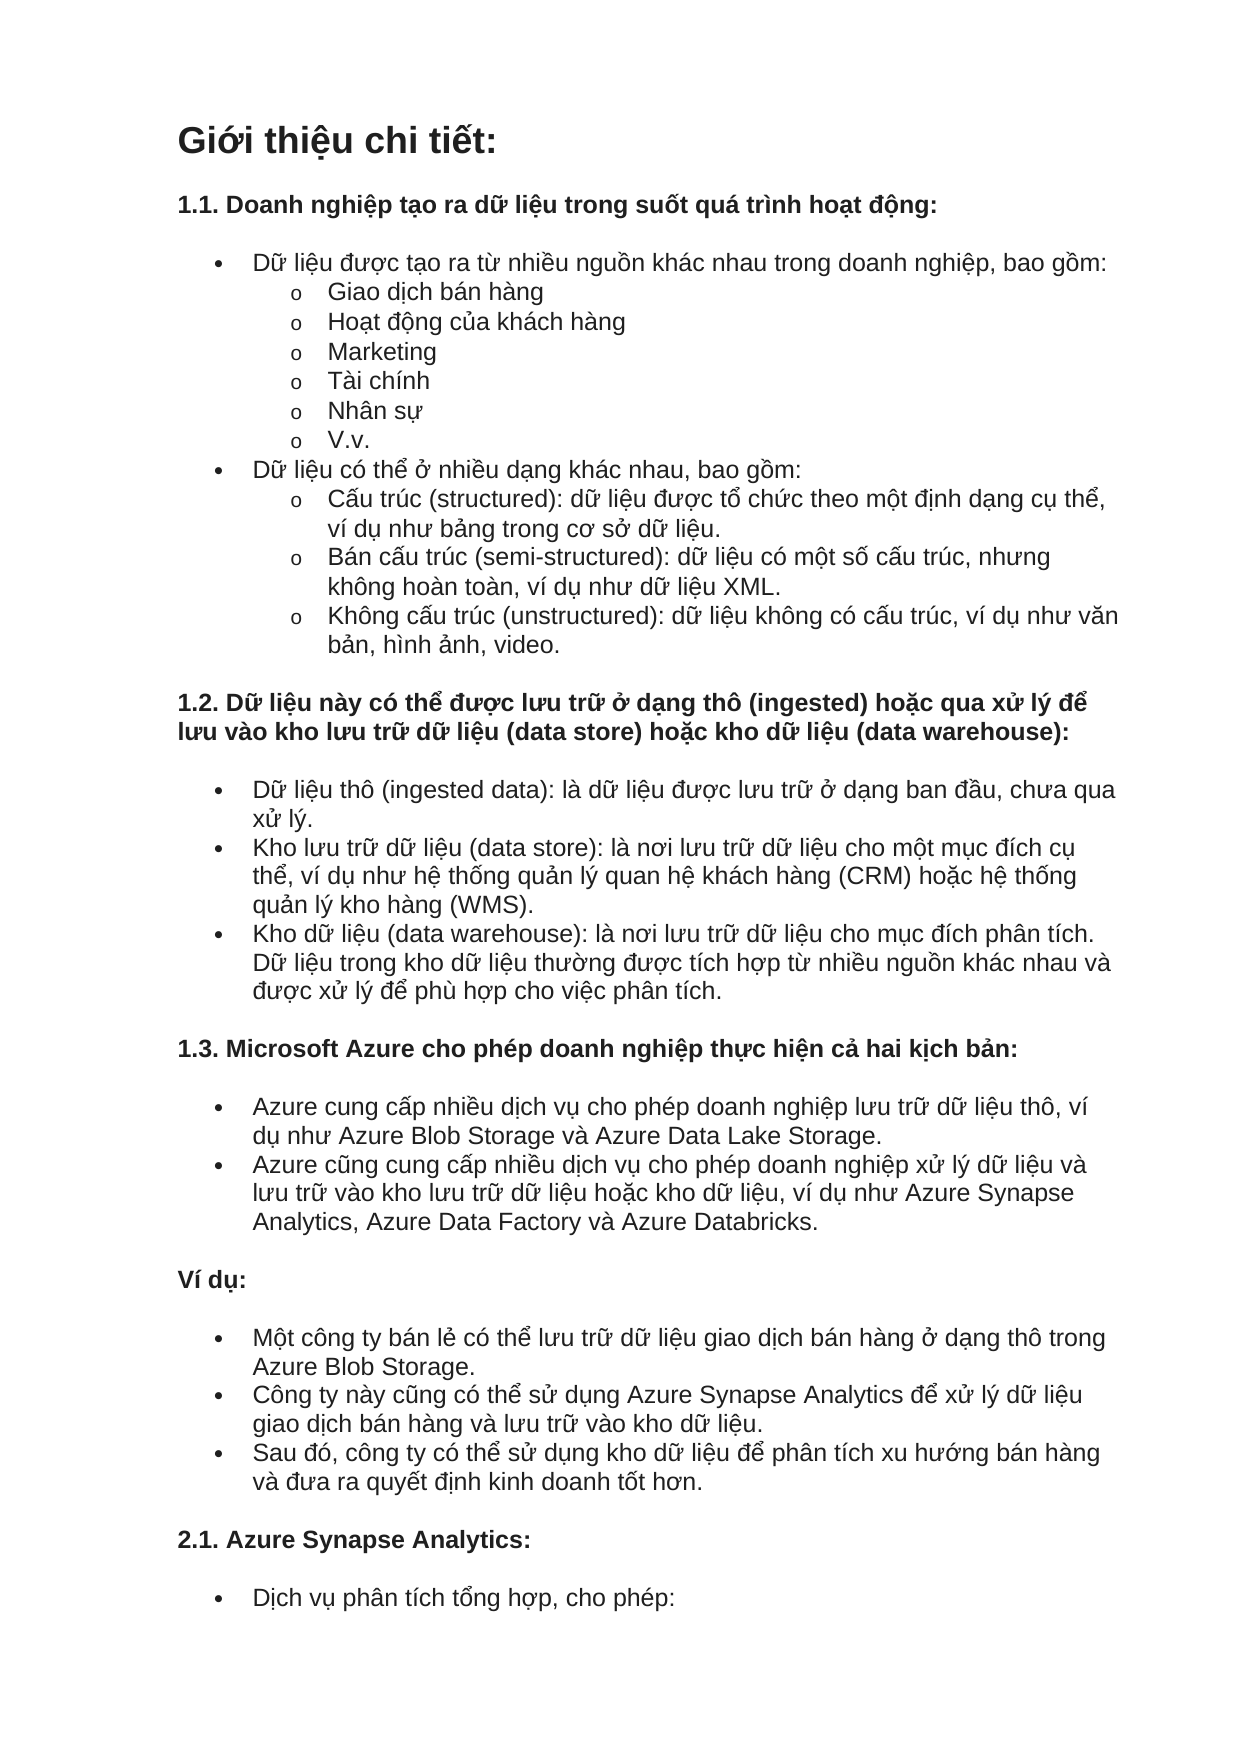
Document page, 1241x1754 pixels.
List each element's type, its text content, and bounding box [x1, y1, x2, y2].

text 1.3. Microsoft Azure cho phép doanh nghiệp thực hiện cả hai kịch bản: [177, 1034, 1122, 1063]
text Ví dụ: [177, 1265, 1122, 1294]
list Dịch vụ phân tích tổng hợp, cho phép: [215, 1583, 1122, 1611]
text 1.1. Doanh nghiệp tạo ra dữ liệu trong suốt quá trình hoạt động: [177, 190, 1122, 219]
list Giao dịch bán hàng [290, 277, 1122, 307]
list Cấu trúc (structured): dữ liệu được tổ chức theo một định dạng cụ thể, ví dụ như bảng trong cơ sở dữ liệu. [290, 484, 1122, 542]
list Không cấu trúc (unstructured): dữ liệu không có cấu trúc, ví dụ như văn bản, hình ảnh, video. [290, 601, 1122, 659]
list Hoạt động của khách hàng [290, 307, 1122, 336]
list Bán cấu trúc (semi-structured): dữ liệu có một số cấu trúc, nhưng không hoàn toàn, ví dụ như dữ liệu XML. [290, 542, 1122, 601]
text Giới thiệu chi tiết: [177, 118, 1122, 161]
text 1.2. Dữ liệu này có thể được lưu trữ ở dạng thô (ingested) hoặc qua xử lý để lưu vào kho lưu trữ dữ liệu (data store) hoặc kho dữ liệu (data warehouse): [177, 688, 1122, 746]
list Marketing [290, 336, 1122, 366]
text 2.1. Azure Synapse Analytics: [177, 1525, 1122, 1553]
list Azure cũng cung cấp nhiều dịch vụ cho phép doanh nghiệp xử lý dữ liệu và lưu trữ vào kho lưu trữ dữ liệu hoặc kho dữ liệu, ví dụ như Azure Synapse Analytics, Azure Data Factory và Azure Databricks. [215, 1150, 1122, 1236]
list Công ty này cũng có thể sử dụng Azure Synapse Analytics để xử lý dữ liệu giao dịch bán hàng và lưu trữ vào kho dữ liệu. [215, 1381, 1122, 1438]
list Một công ty bán lẻ có thể lưu trữ dữ liệu giao dịch bán hàng ở dạng thô trong Azure Blob Storage. [215, 1323, 1122, 1381]
list Dữ liệu được tạo ra từ nhiều nguồn khác nhau trong doanh nghiệp, bao gồm: [215, 248, 1122, 277]
list Kho dữ liệu (data warehouse): là nơi lưu trữ dữ liệu cho mục đích phân tích. Dữ liệu trong kho dữ liệu thường được tích hợp từ nhiều nguồn khác nhau và được xử lý để phù hợp cho việc phân tích. [215, 919, 1122, 1005]
list Sau đó, công ty có thể sử dụng kho dữ liệu để phân tích xu hướng bán hàng và đưa ra quyết định kinh doanh tốt hơn. [215, 1438, 1122, 1496]
list Nhân sự [290, 396, 1122, 426]
list V.v. [290, 426, 1122, 455]
list Dữ liệu có thể ở nhiều dạng khác nhau, bao gồm: [215, 455, 1122, 484]
list Kho lưu trữ dữ liệu (data store): là nơi lưu trữ dữ liệu cho một mục đích cụ thể, ví dụ như hệ thống quản lý quan hệ khách hàng (CRM) hoặc hệ thống quản lý kho hàng (WMS). [215, 833, 1122, 919]
list Tài chính [290, 366, 1122, 396]
list Dữ liệu thô (ingested data): là dữ liệu được lưu trữ ở dạng ban đầu, chưa qua xử lý. [215, 775, 1122, 833]
list Azure cung cấp nhiều dịch vụ cho phép doanh nghiệp lưu trữ dữ liệu thô, ví dụ như Azure Blob Storage và Azure Data Lake Storage. [215, 1092, 1122, 1150]
